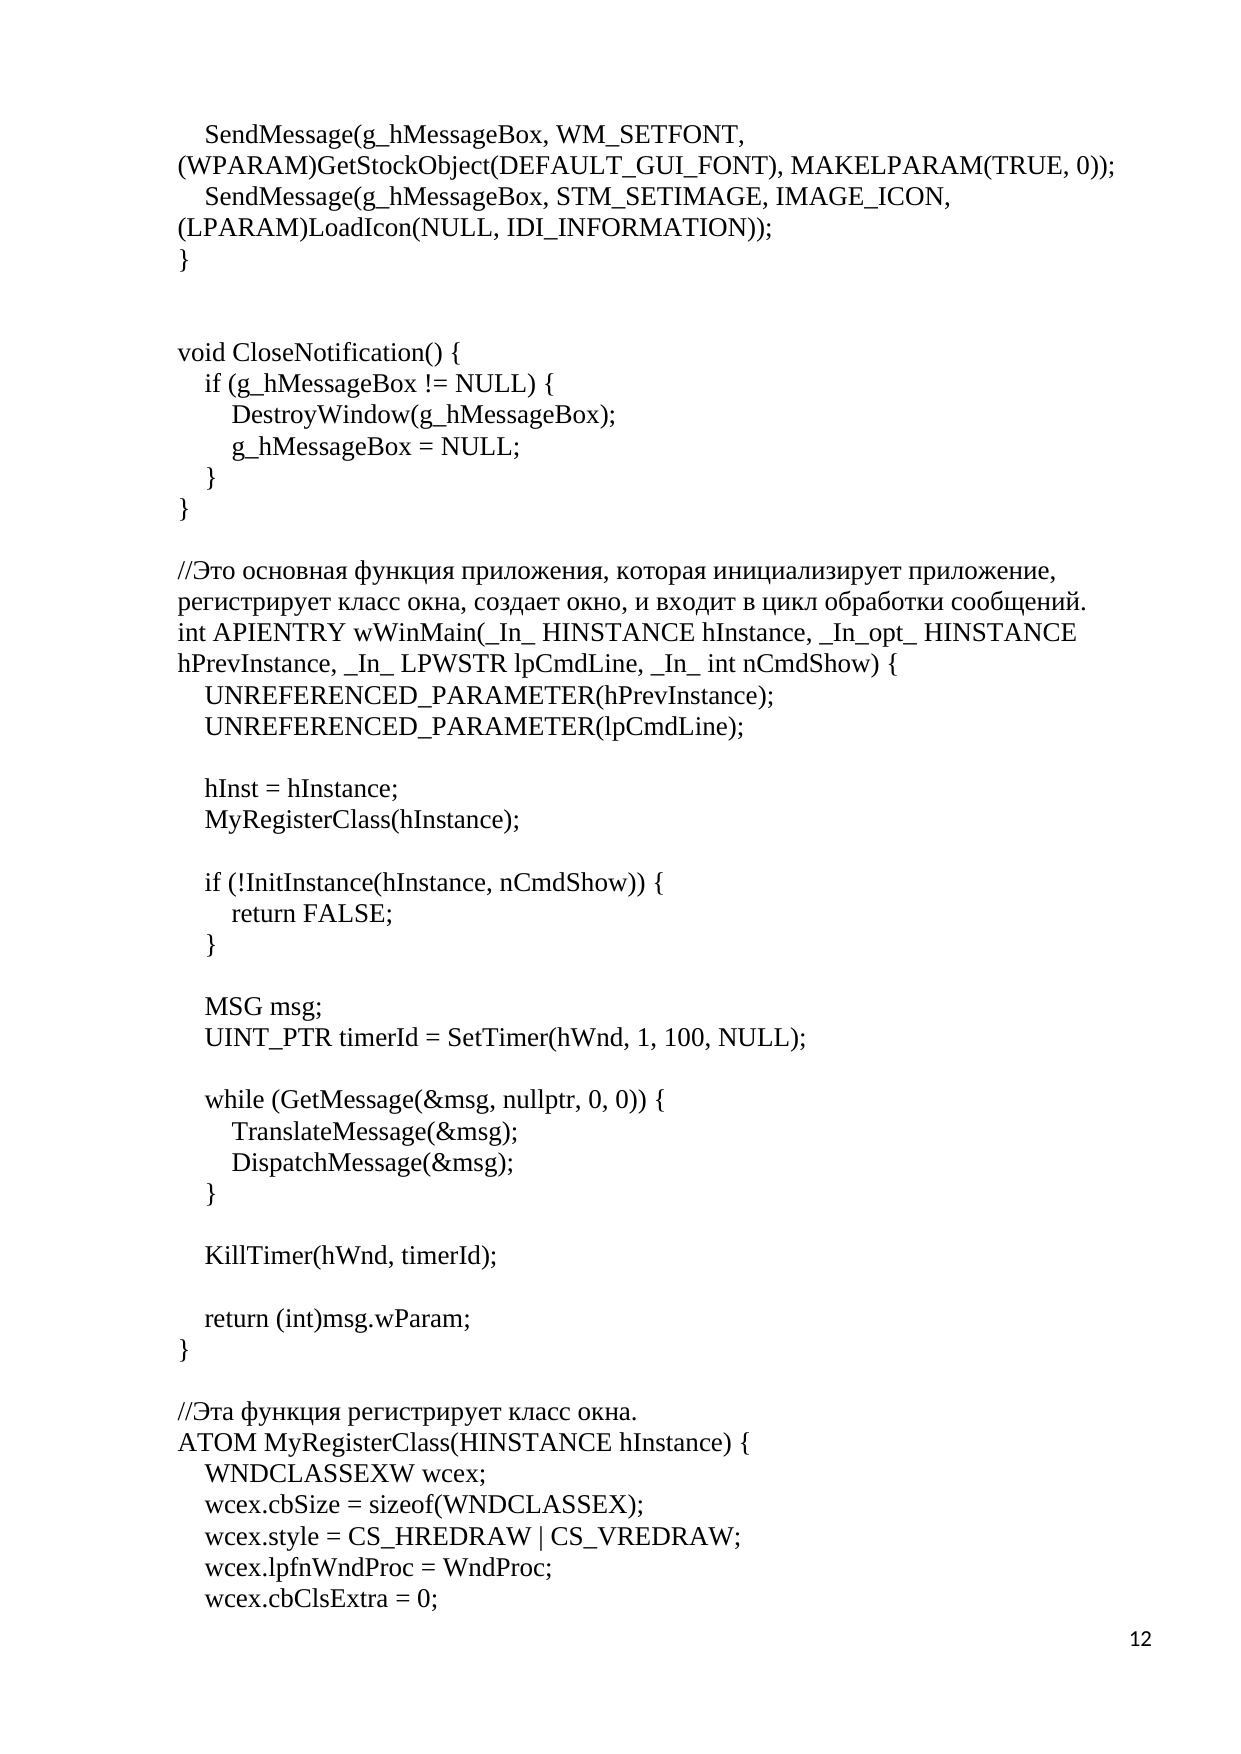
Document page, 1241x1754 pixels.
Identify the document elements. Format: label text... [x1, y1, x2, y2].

text MSG msg; [177, 990, 1152, 1021]
text SendMessage(g_hMessageBox, WM_SETFONT, (WPARAM)GetStockObject(DEFAULT_GUI_FONT), MAKELPARAM(TRUE, 0)); [177, 118, 1152, 180]
text if (!InitInstance(hInstance, nCmdShow)) { [177, 866, 1152, 897]
text SendMessage(g_hMessageBox, STM_SETIMAGE, IMAGE_ICON, (LPARAM)LoadIcon(NULL, IDI_INFORMATION)); [177, 180, 1152, 243]
text TranslateMessage(&msg); [177, 1115, 1152, 1146]
text MyRegisterClass(hInstance); [177, 803, 1152, 834]
text while (GetMessage(&msg, nullptr, 0, 0)) { [177, 1084, 1152, 1115]
text int APIENTRY wWinMain(_In_ HINSTANCE hInstance, _In_opt_ HINSTANCE hPrevInstance, _In_ LPWSTR lpCmdLine, _In_ int nCmdShow) { [177, 616, 1152, 679]
text //Это основная функция приложения, которая инициализирует приложение, регистрирует класс окна, создает окно, и входит в цикл обработки сообщений. [177, 554, 1152, 616]
text } [177, 928, 1152, 959]
text wcex.cbSize = sizeof(WNDCLASSEX); [177, 1488, 1152, 1520]
text DestroyWindow(g_hMessageBox); [177, 398, 1152, 429]
text WNDCLASSEXW wcex; [177, 1457, 1152, 1488]
text } [177, 1333, 1152, 1364]
text return FALSE; [177, 897, 1152, 928]
text wcex.style = CS_HREDRAW | CS_VREDRAW; [177, 1520, 1152, 1551]
text wcex.lpfnWndProc = WndProc; [177, 1551, 1152, 1582]
text UNREFERENCED_PARAMETER(hPrevInstance); [177, 679, 1152, 710]
text g_hMessageBox = NULL; [177, 429, 1152, 461]
text wcex.cbClsExtra = 0; [177, 1582, 1152, 1613]
text UNREFERENCED_PARAMETER(lpCmdLine); [177, 710, 1152, 741]
text hInst = hInstance; [177, 772, 1152, 803]
text //Эта функция регистрирует класс окна. [177, 1395, 1152, 1426]
text DispatchMessage(&msg); [177, 1146, 1152, 1177]
text } [177, 492, 1152, 523]
text } [177, 461, 1152, 492]
text } [177, 243, 1152, 274]
text void CloseNotification() { [177, 336, 1152, 367]
text return (int)msg.wParam; [177, 1302, 1152, 1333]
text if (g_hMessageBox != NULL) { [177, 367, 1152, 398]
text } [177, 1177, 1152, 1208]
text ATOM MyRegisterClass(HINSTANCE hInstance) { [177, 1426, 1152, 1457]
text KillTimer(hWnd, timerId); [177, 1239, 1152, 1271]
text UINT_PTR timerId = SetTimer(hWnd, 1, 100, NULL); [177, 1021, 1152, 1052]
